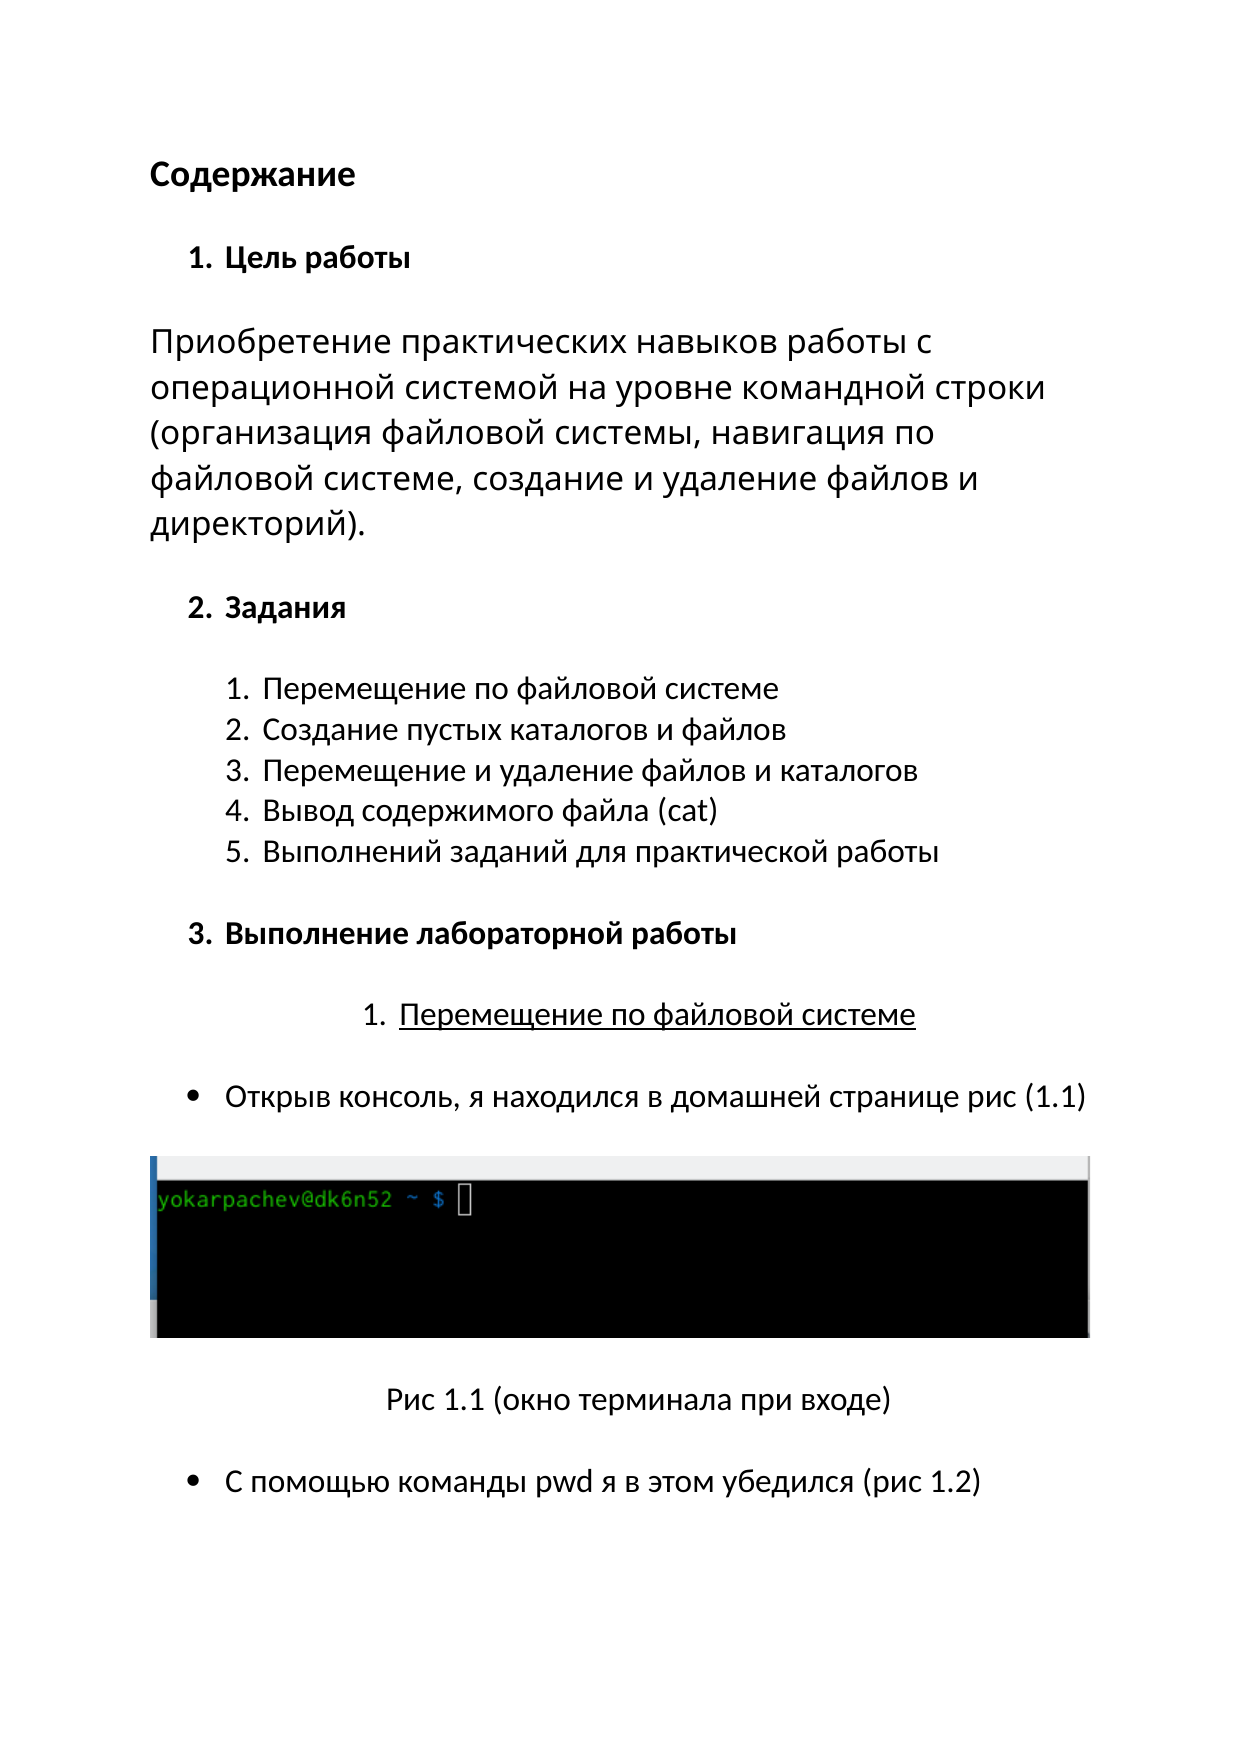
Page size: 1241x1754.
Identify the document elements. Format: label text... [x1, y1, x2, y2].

list Перемещение по файловой системе [225, 667, 1090, 708]
list Вывод содержимого файла (cat) [225, 789, 1090, 830]
list Открыв консоль, я находился в домашней странице рис (1.1) [187, 1074, 1090, 1115]
picture [150, 1156, 1091, 1338]
list Перемещение и удаление файлов и каталогов [225, 749, 1090, 789]
list Цель работы [187, 237, 1090, 277]
list Перемещение по файловой системе [187, 993, 1090, 1034]
list Выполнений заданий для практической работы [225, 830, 1090, 871]
list С помощью команды pwd я в этом убедился (рис 1.2) [187, 1460, 1090, 1501]
list Выполнение лабораторной работы [187, 912, 1090, 952]
text Содержание [150, 150, 1090, 196]
text Рис 1.1 (окно терминала при входе) [187, 1378, 1090, 1419]
text Приобретение практических навыков работы с операционной системой на уровне командной строки (организация файловой системы, навигация по файловой системе, создание и удаление файлов и директорий). [150, 318, 1090, 545]
list Создание пустых каталогов и файлов [225, 708, 1090, 749]
list Задания [187, 586, 1090, 627]
